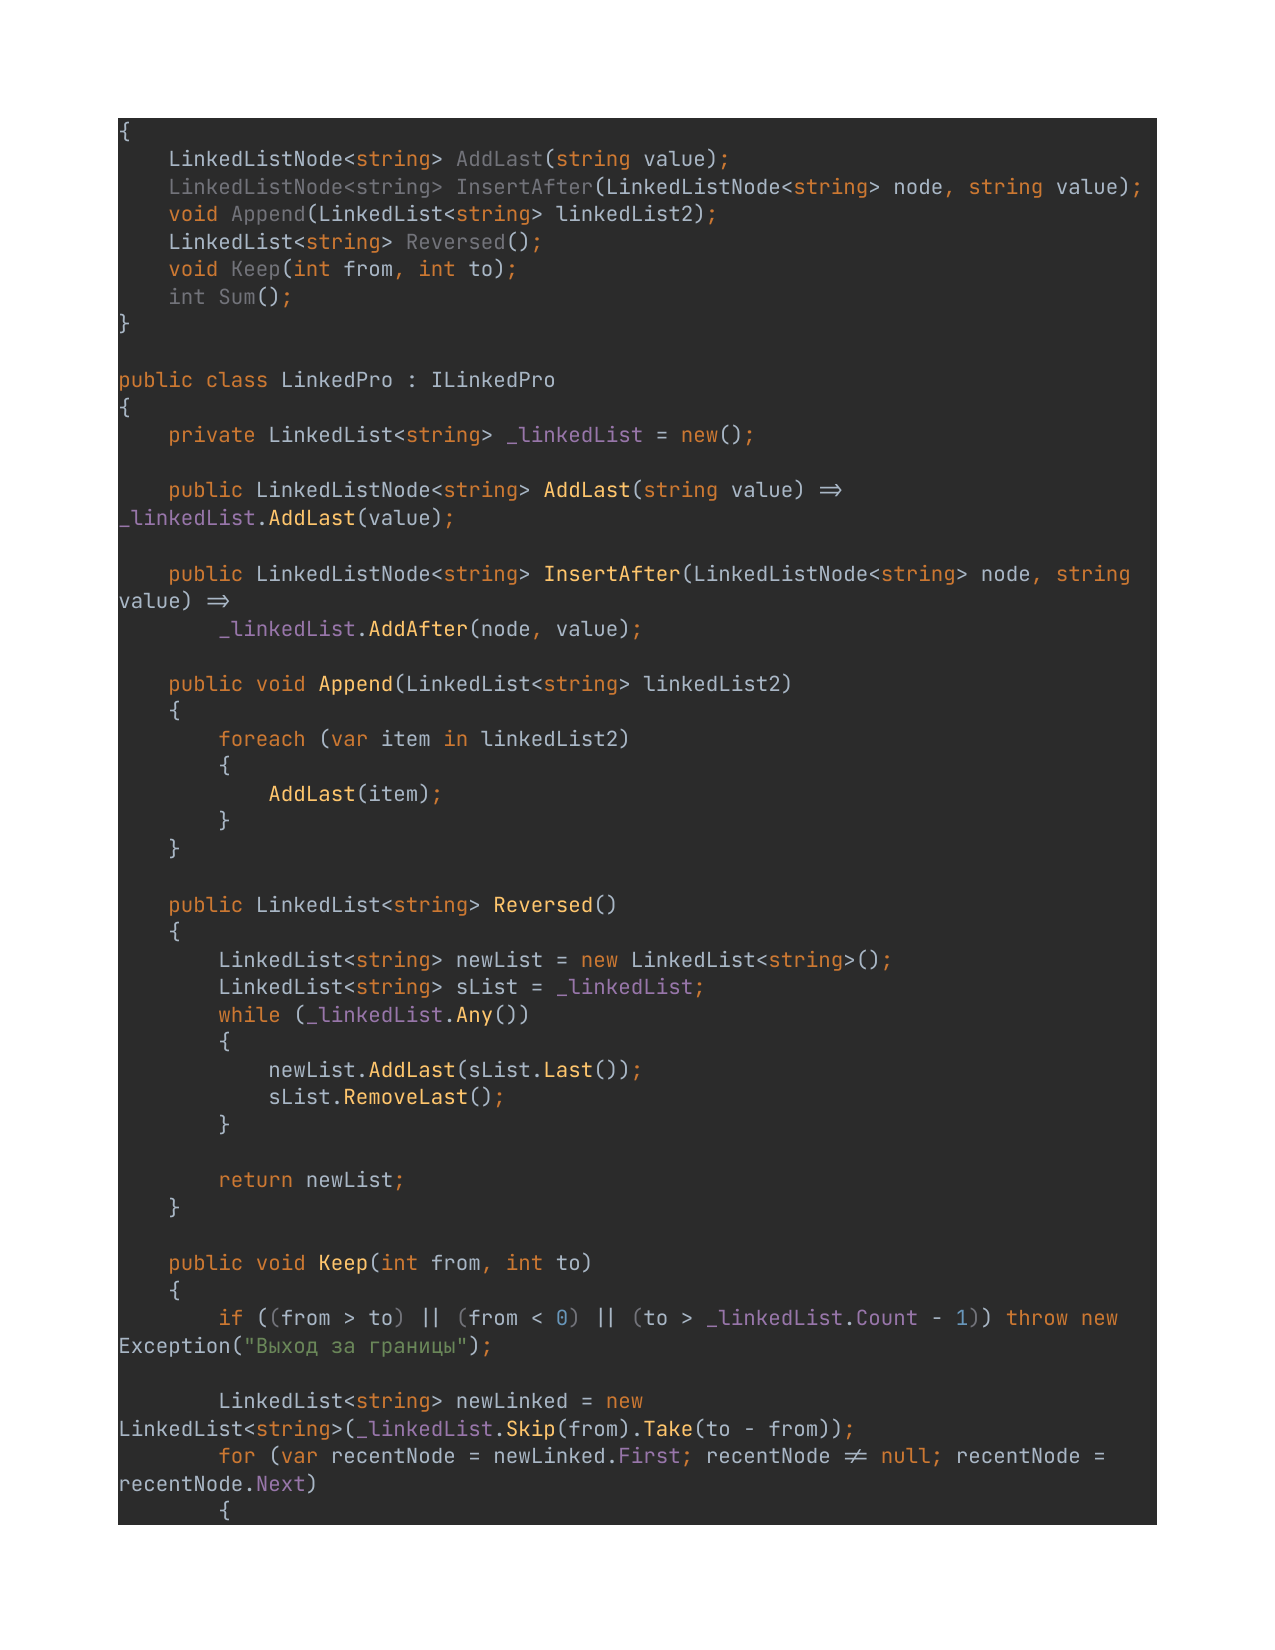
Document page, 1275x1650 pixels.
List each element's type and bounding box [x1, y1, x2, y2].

text [118, 118, 1157, 1525]
